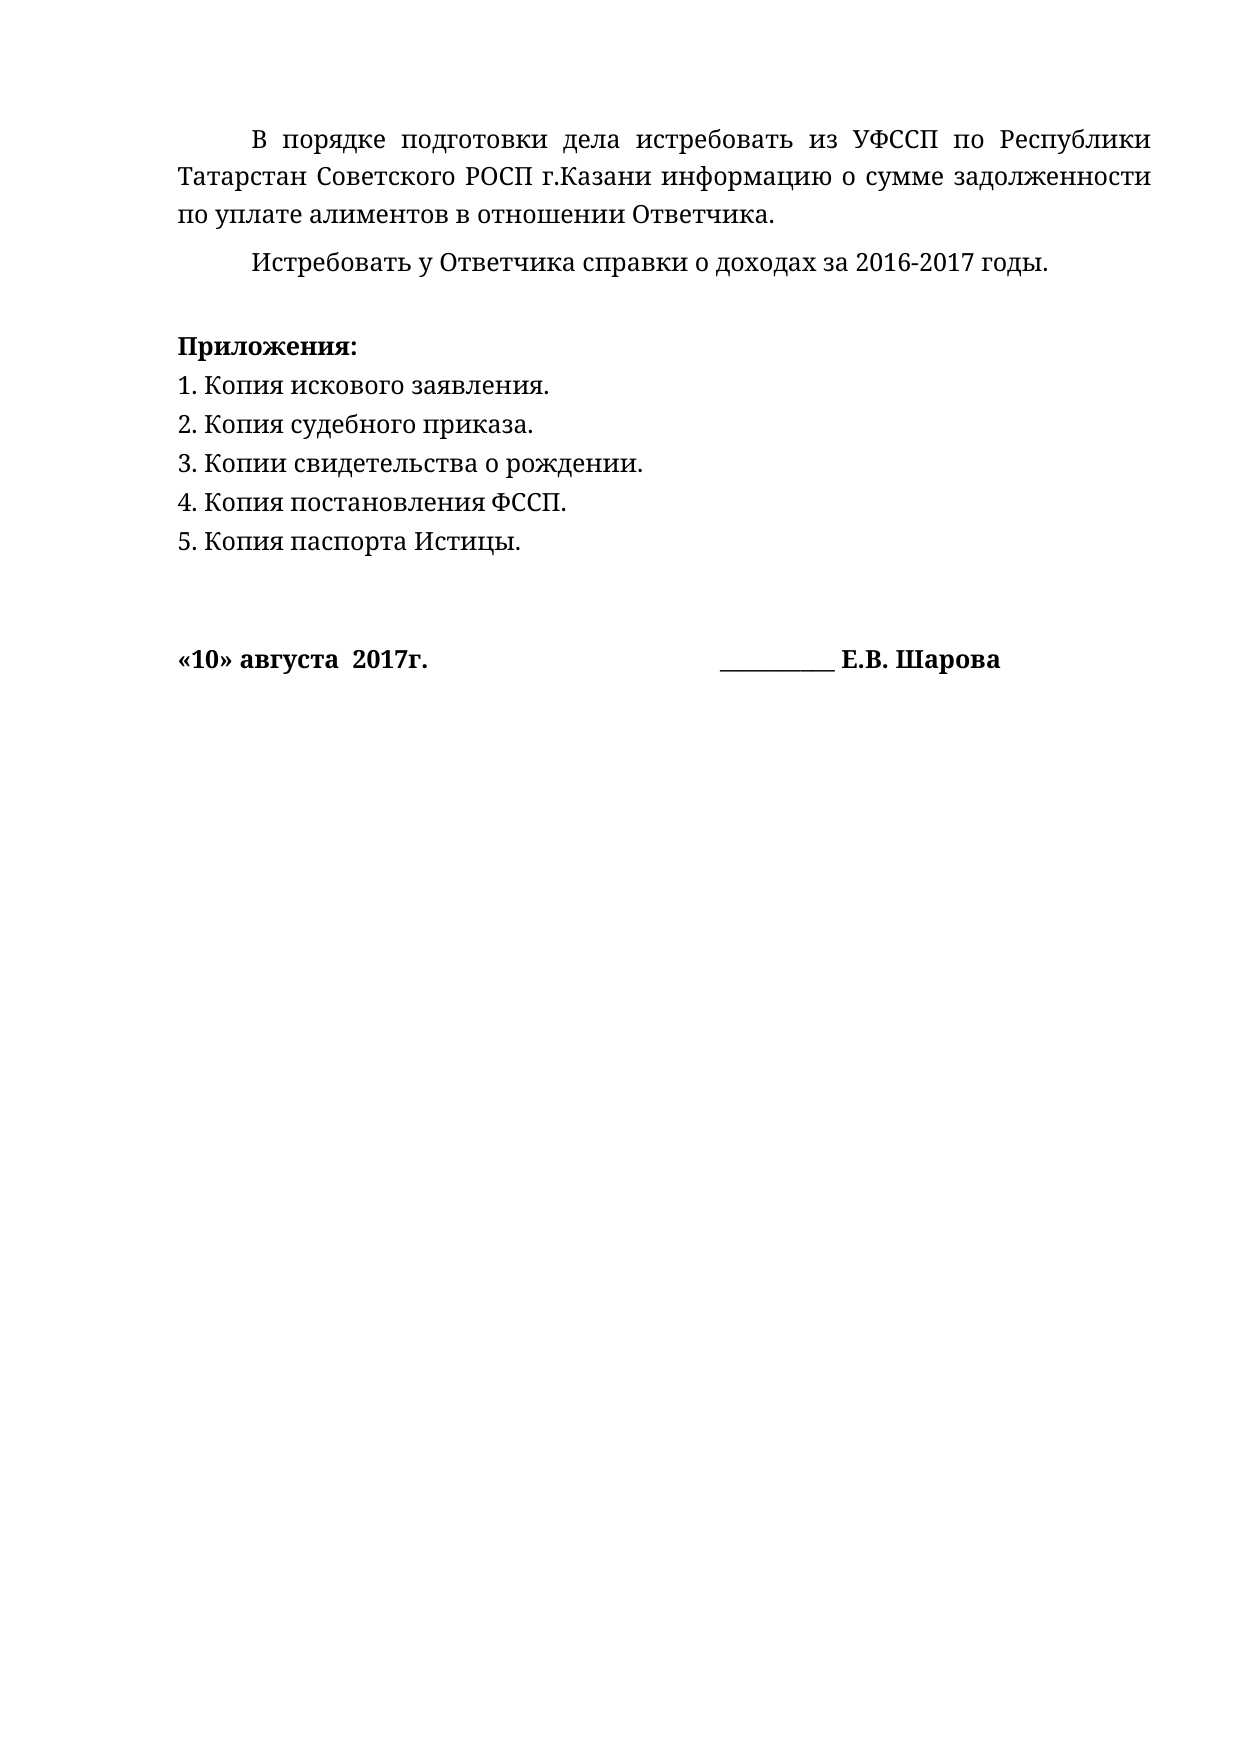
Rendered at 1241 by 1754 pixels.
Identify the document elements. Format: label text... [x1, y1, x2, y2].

text Приложения: 1. Копия искового заявления. [177, 328, 1152, 401]
text «10» августа 2017г. __________ Е.В. Шарова [177, 641, 1152, 676]
text 3. Копии свидетельства о рождении. [177, 446, 1152, 480]
text В порядке подготовки дела истребовать из УФССП по Республики Татарстан Советского РОСП г.Казани информацию о сумме задолженности по уплате алиментов в отношении Ответчика. [177, 118, 1152, 231]
text Истребовать у Ответчика справки о доходах за 2016-2017 годы. [177, 241, 1152, 278]
text 4. Копия постановления ФССП. [177, 485, 1152, 519]
text 5. Копия паспорта Истицы. [177, 524, 1152, 558]
text 2. Копия судебного приказа. [177, 406, 1152, 441]
